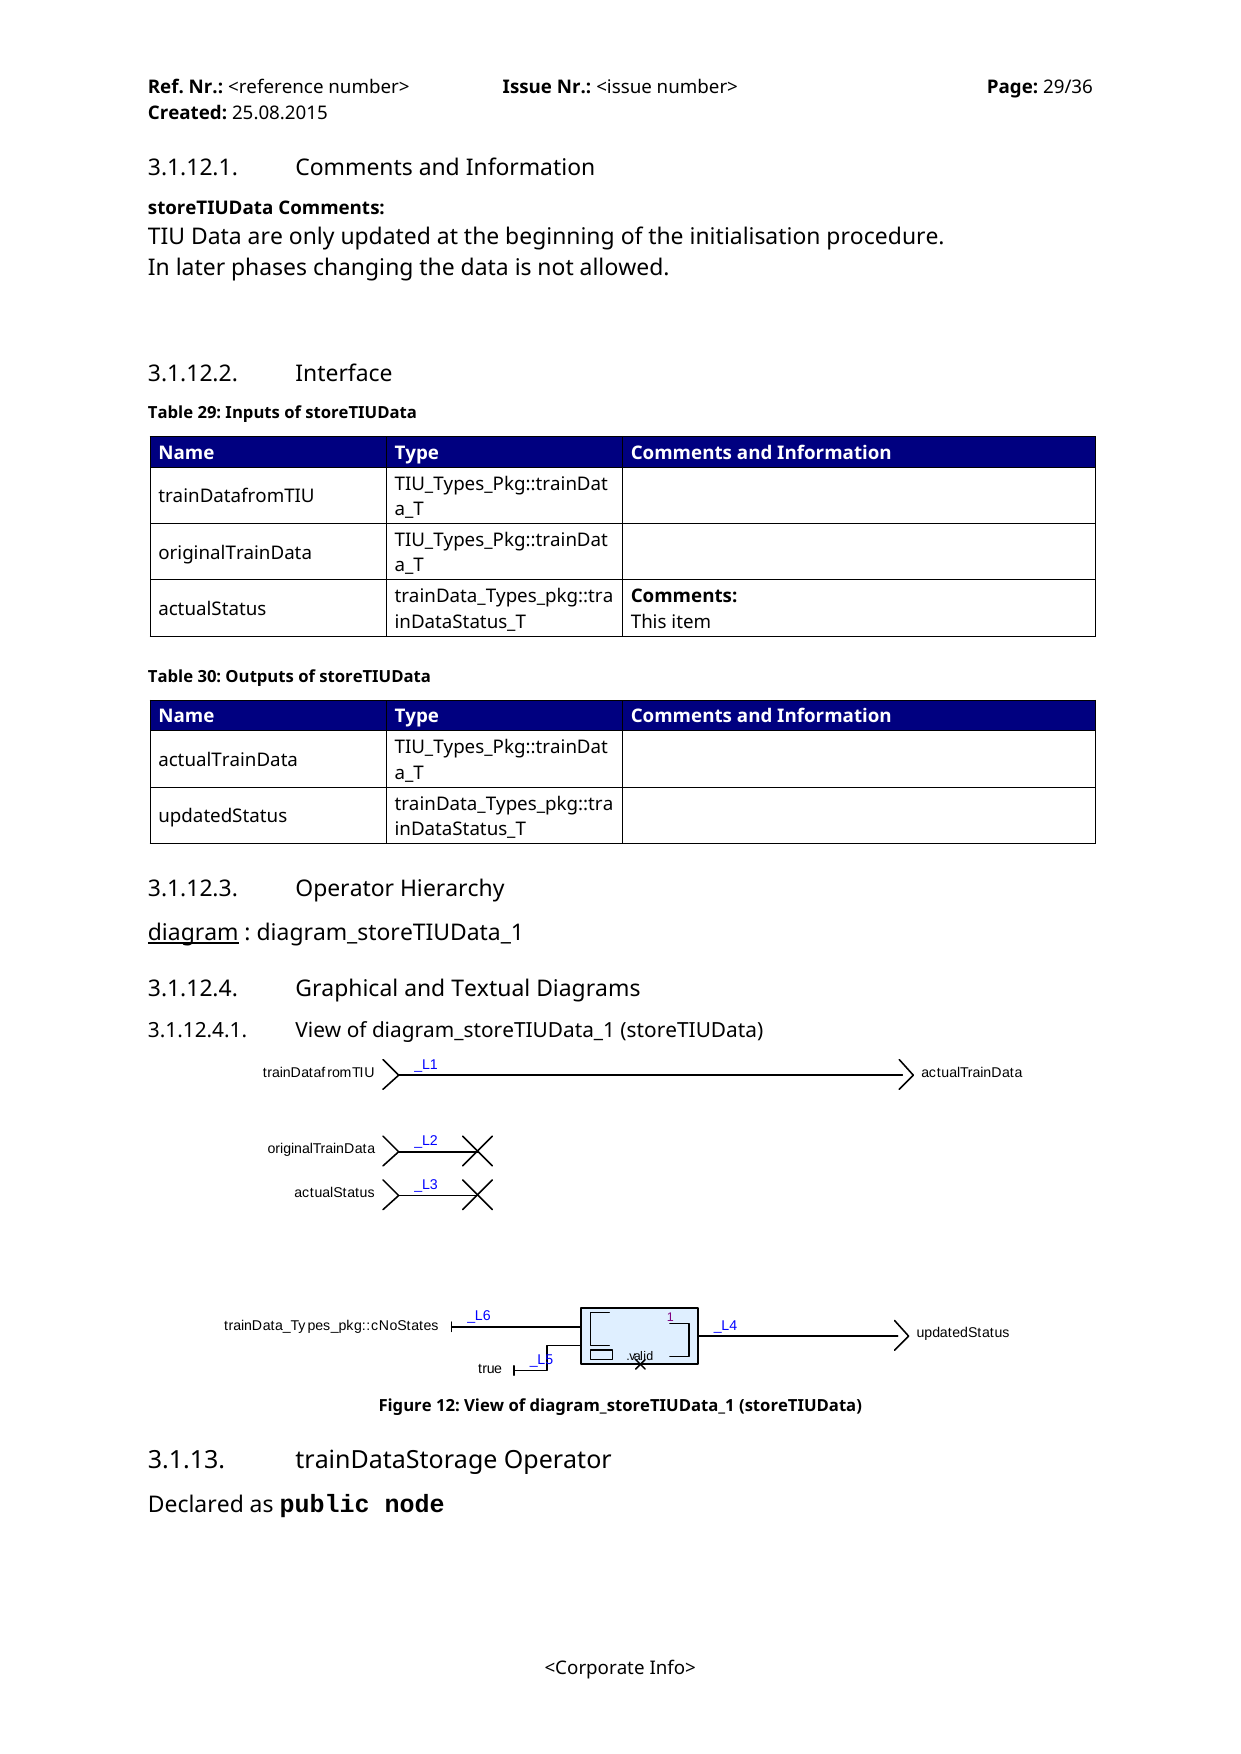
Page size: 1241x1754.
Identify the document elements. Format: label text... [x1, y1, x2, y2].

text TIU Data are only updated at the beginning of the initialisation procedure. In later phases changing the data is not allowed. [148, 220, 1093, 282]
table_header Type [387, 701, 622, 730]
table_cell [623, 731, 1095, 787]
text storeTIUData Comments: [148, 194, 1093, 220]
subtitle Comments and Information [148, 150, 1093, 182]
table_cell originalTrainData [151, 524, 386, 579]
table_cell trainData_Types_pkg::trainDataStatus_T [387, 788, 622, 843]
table_cell actualTrainData [151, 731, 386, 787]
table_header Comments and Information [623, 701, 1095, 730]
text Table 29: Inputs of storeTIUData [148, 401, 1093, 424]
table_cell [623, 524, 1095, 579]
table_cell [623, 468, 1095, 523]
table_cell TIU_Types_Pkg::trainData_T [387, 524, 622, 579]
text Declared as public node [148, 1488, 1093, 1520]
subtitle Interface [148, 357, 1093, 388]
subtitle trainDataStorage Operator [148, 1442, 1093, 1476]
table_header Comments and Information [623, 437, 1095, 467]
table_cell Comments: This item [623, 580, 1095, 636]
table_cell TIU_Types_Pkg::trainData_T [387, 731, 622, 787]
table_cell trainData_Types_pkg::trainDataStatus_T [387, 580, 622, 636]
text diagram : diagram_storeTIUData_1 [148, 916, 1093, 947]
table_cell updatedStatus [151, 788, 386, 843]
subtitle View of diagram_storeTIUData_1 (storeTIUData) [148, 1016, 1093, 1044]
text Table 30: Outputs of storeTIUData [148, 664, 1093, 687]
text Figure 12: View of diagram_storeTIUData_1 (storeTIUData) [148, 1394, 1093, 1417]
subtitle Operator Hierarchy [148, 872, 1093, 903]
table_cell actualStatus [151, 580, 386, 636]
table_cell [623, 788, 1095, 843]
table_header Name [151, 701, 386, 730]
table_cell TIU_Types_Pkg::trainData_T [387, 468, 622, 523]
table_cell trainDatafromTIU [151, 468, 386, 523]
table_header Type [387, 437, 622, 467]
table_header Name [151, 437, 386, 467]
subtitle Graphical and Textual Diagrams [148, 972, 1093, 1003]
